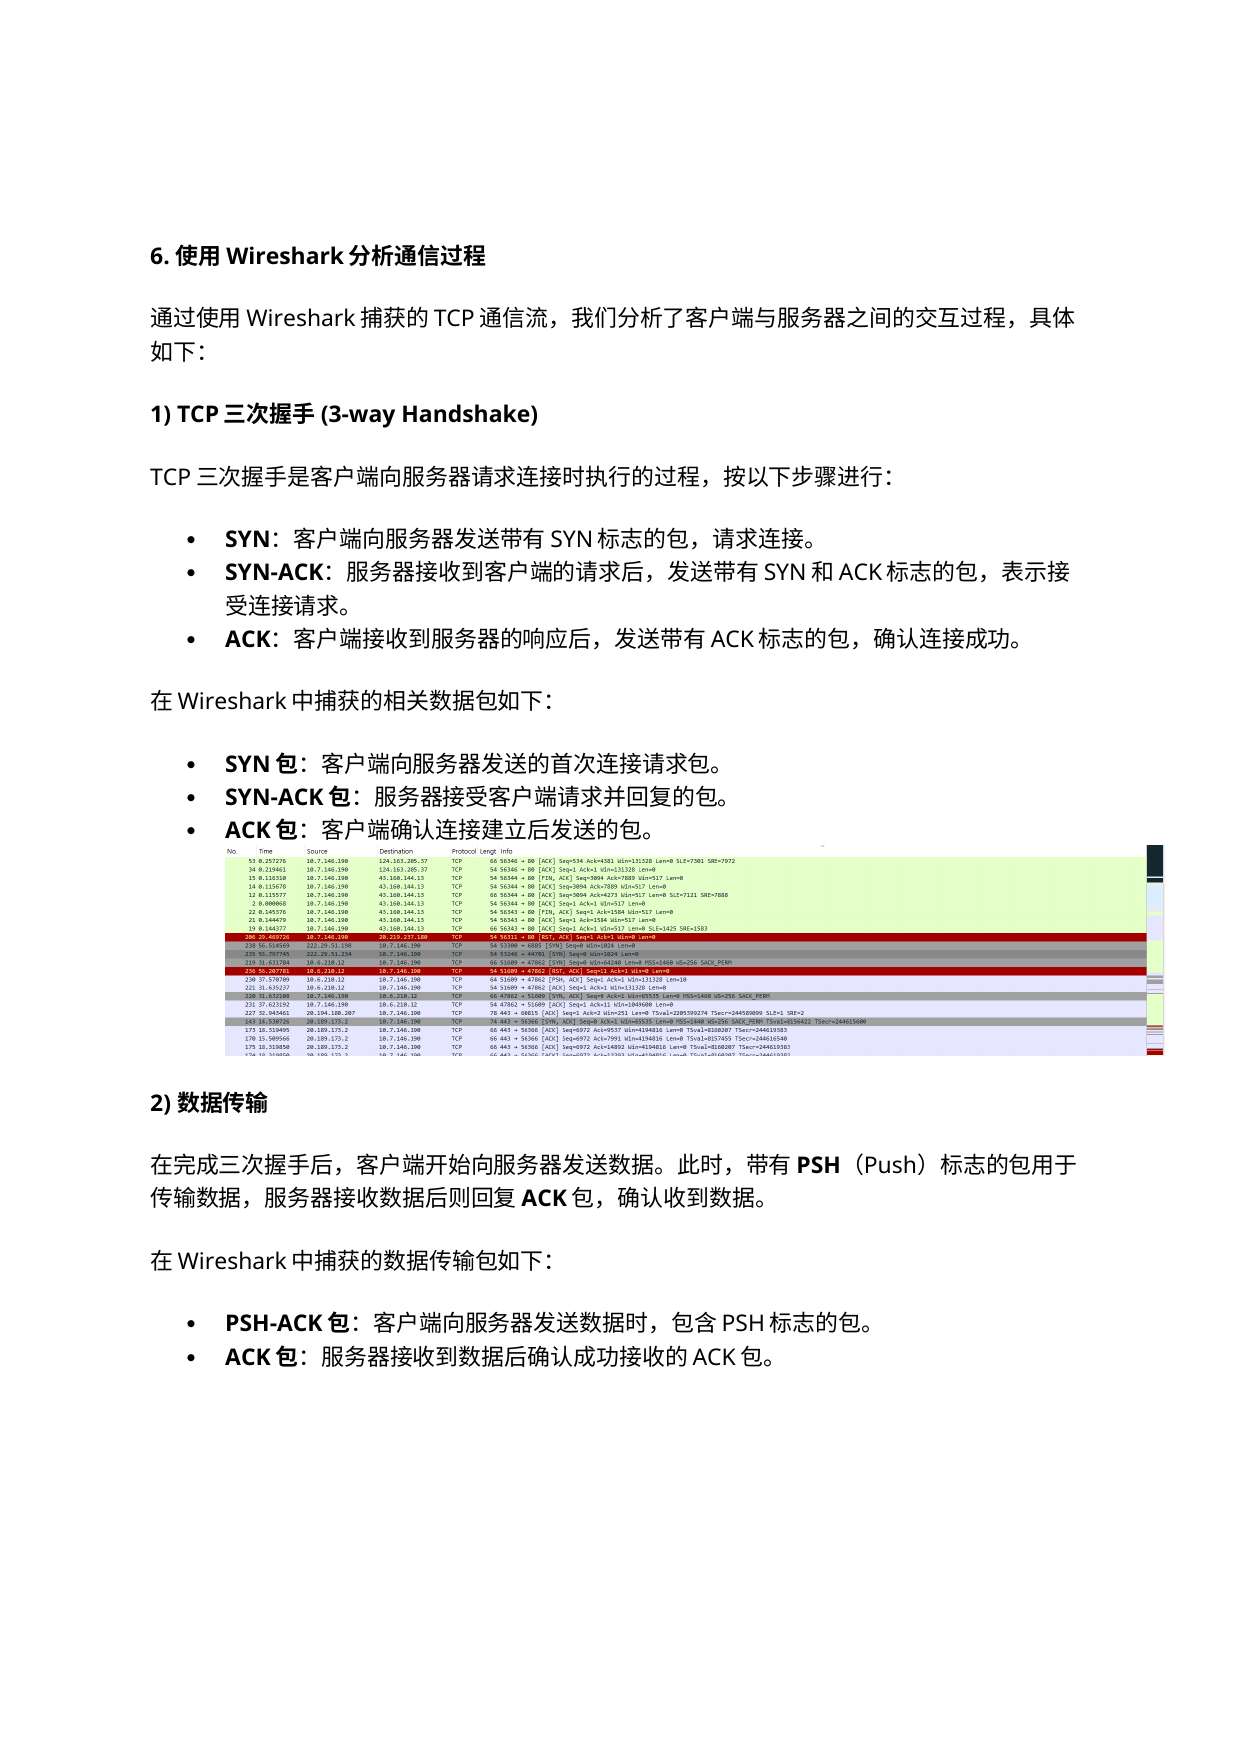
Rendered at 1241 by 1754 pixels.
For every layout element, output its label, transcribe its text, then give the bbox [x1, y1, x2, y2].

list SYN包：客户端向服务器发送的首次连接请求包。 [187, 746, 1090, 779]
list ACK：客户端接收到服务器的响应后，发送带有ACK标志的包，确认连接成功。 [187, 621, 1090, 654]
list SYN：客户端向服务器发送带有SYN标志的包，请求连接。 [187, 521, 1090, 554]
list ACK包：服务器接收到数据后确认成功接收的ACK包。 [187, 1339, 1090, 1372]
text 在完成三次握手后，客户端开始向服务器发送数据。此时，带有PSH（Push）标志的包用于传输数据，服务器接收数据后则回复ACK包，确认收到数据。 [150, 1147, 1090, 1214]
picture [225, 845, 1166, 1056]
text TCP三次握手是客户端向服务器请求连接时执行的过程，按以下步骤进行： [150, 458, 1090, 492]
text 1) TCP三次握手 (3-way Handshake) [150, 396, 1090, 429]
list SYN-ACK：服务器接收到客户端的请求后，发送带有SYN和ACK标志的包，表示接受连接请求。 [187, 554, 1090, 621]
text 通过使用Wireshark捕获的TCP通信流，我们分析了客户端与服务器之间的交互过程，具体如下： [150, 300, 1090, 367]
text 2) 数据传输 [150, 1084, 1090, 1118]
list SYN-ACK包：服务器接受客户端请求并回复的包。 [187, 779, 1090, 812]
list PSH-ACK包：客户端向服务器发送数据时，包含PSH标志的包。 [187, 1305, 1090, 1339]
text 在Wireshark中捕获的数据传输包如下： [150, 1243, 1090, 1276]
text 在Wireshark中捕获的相关数据包如下： [150, 683, 1090, 717]
text 6. 使用Wireshark分析通信过程 [150, 238, 1090, 271]
